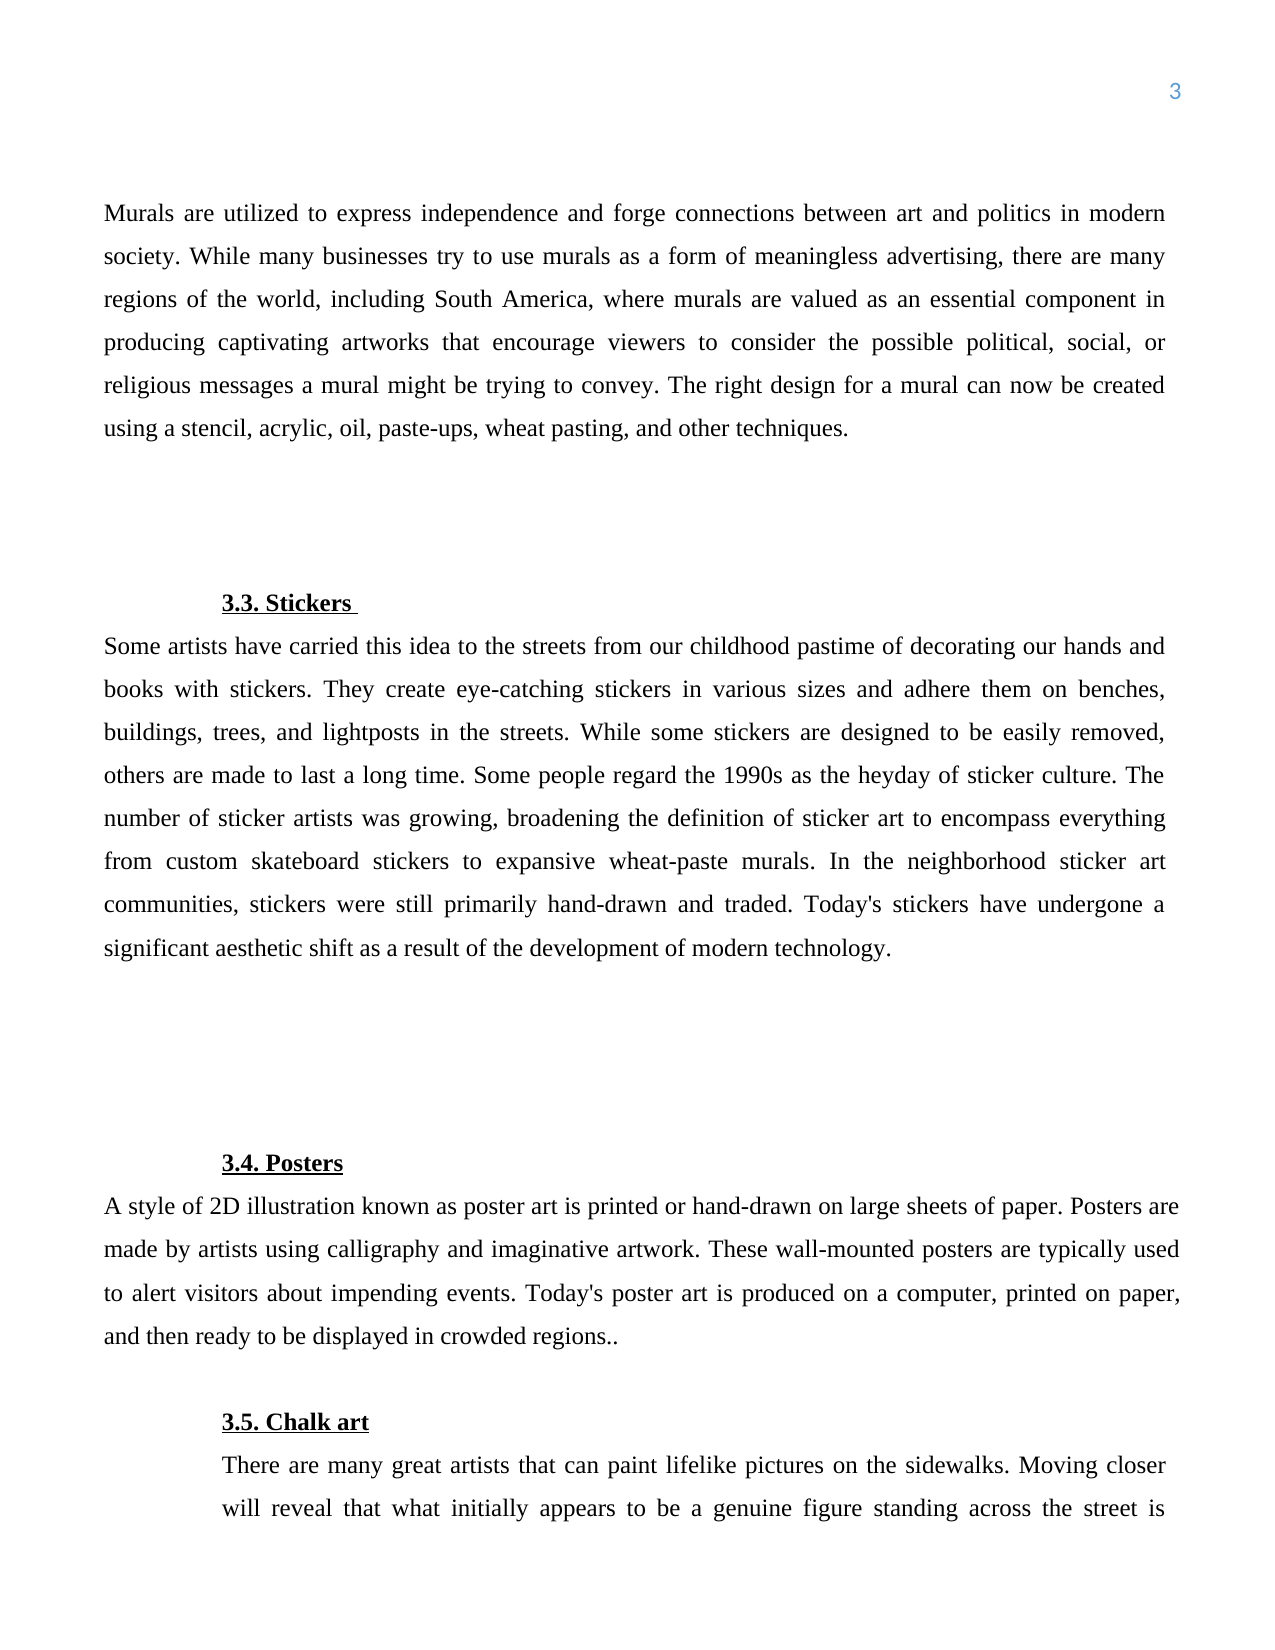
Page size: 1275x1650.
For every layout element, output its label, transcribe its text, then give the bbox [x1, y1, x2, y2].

text 3.3. Stickers [222, 588, 1063, 616]
text Some artists have carried this idea to the streets from our childhood pastime of decorating our hands and books with stickers. They create eye-catching stickers in various sizes and adhere them on benches, buildings, trees, and lightposts in the streets. While some stickers are designed to be easily removed, others are made to last a long time. Some people regard the 1990s as the heyday of sticker culture. The number of sticker artists was growing, broadening the definition of sticker art to encompass everything from custom skateboard stickers to expansive wheat-paste murals. In the neighborhood sticker art communities, stickers were still primarily hand-drawn and traded. Today's stickers have undergone a significant aesthetic shift as a result of the development of modern technology. [103, 631, 1167, 961]
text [222, 1450, 1167, 1522]
text A style of 2D illustration known as poster art is printed or hand-drawn on large sheets of paper. Posters are made by artists using calligraphy and imaginative artwork. These wall-mounted posters are typically used to alert visitors about impending events. Today's poster art is produced on a computer, printed on paper, and then ready to be displayed in crowded regions.. [103, 1191, 1181, 1349]
text 3.5. Chalk art [103, 1407, 1063, 1436]
text Murals are utilized to express independence and forge connections between art and politics in modern society. While many businesses try to use murals as a form of meaningless advertising, there are many regions of the world, including South America, where murals are valued as an essential component in producing captivating artworks that encourage viewers to consider the possible political, social, or religious messages a mural might be trying to convey. The right design for a mural can now be created using a stencil, acrylic, oil, paste-ups, wheat pasting, and other techniques. [103, 198, 1167, 442]
text 3.4. Posters [222, 1148, 1063, 1177]
